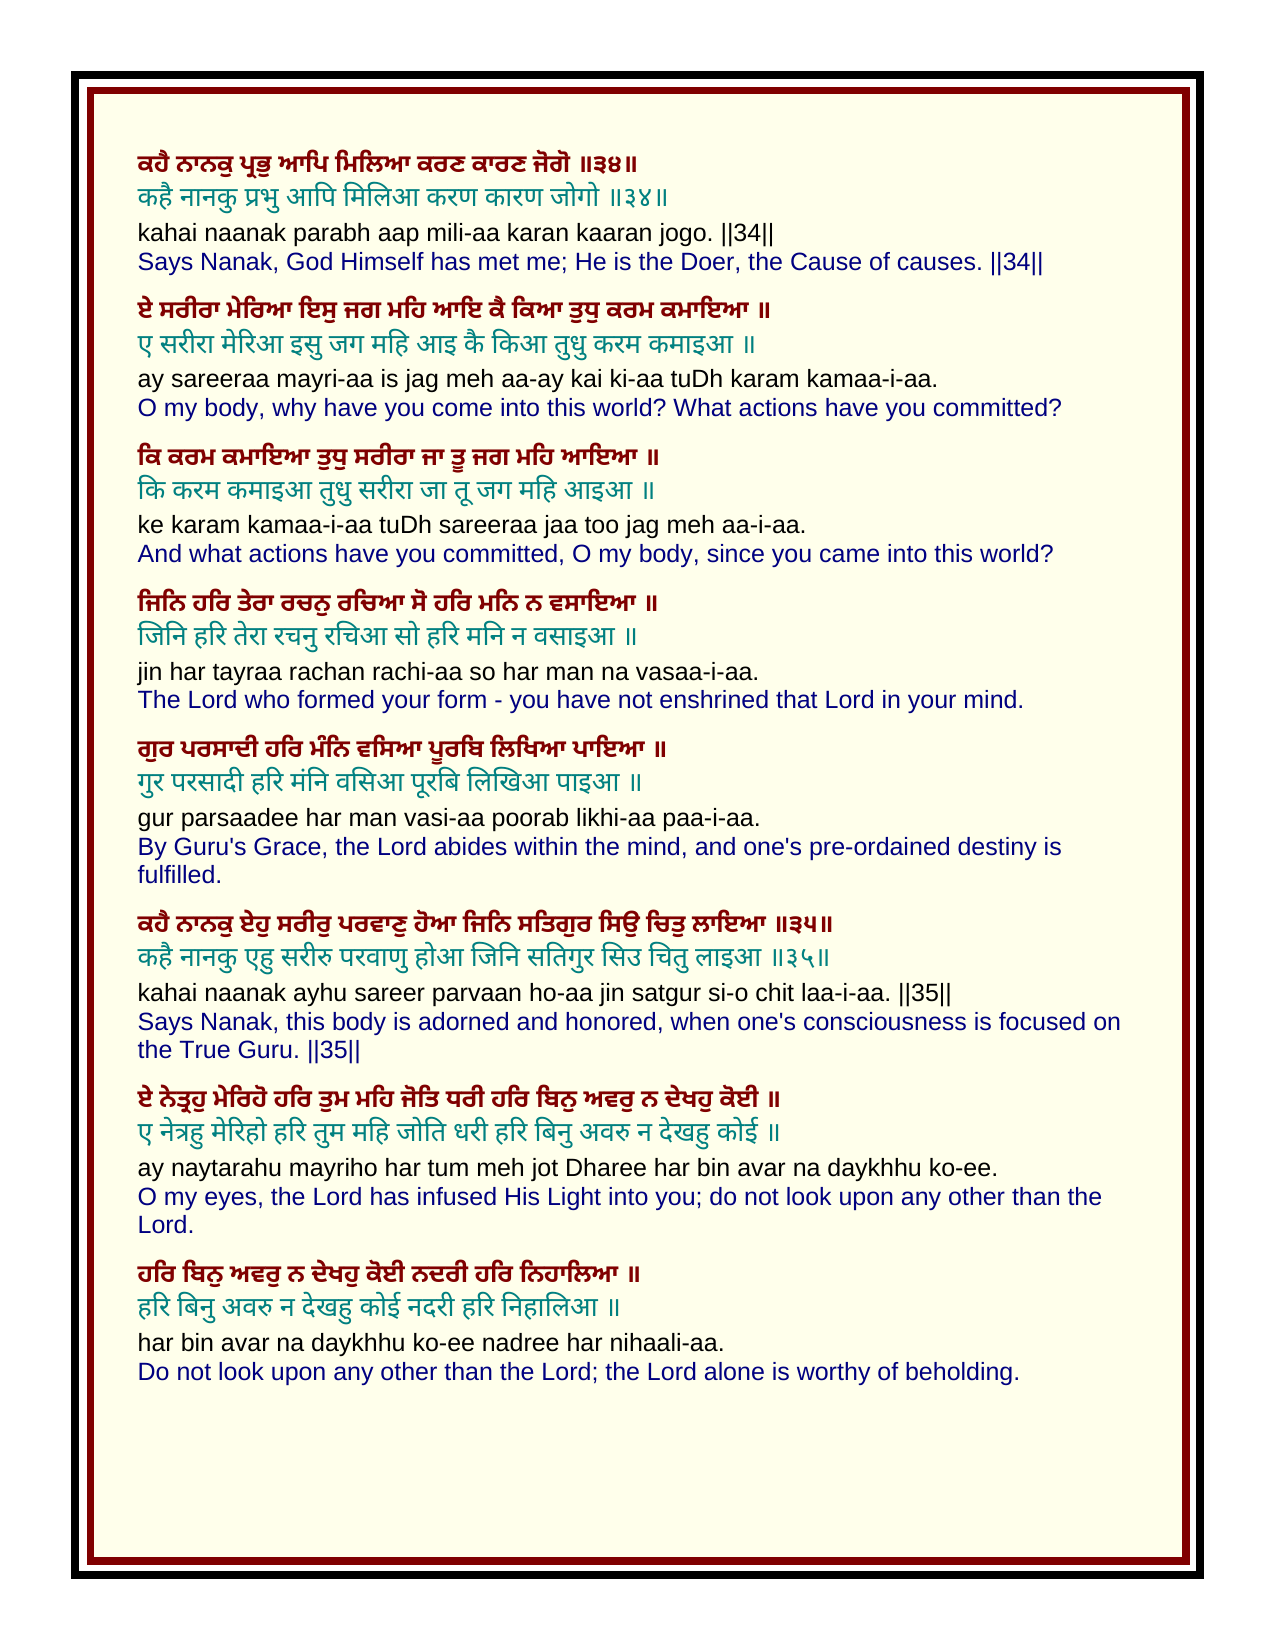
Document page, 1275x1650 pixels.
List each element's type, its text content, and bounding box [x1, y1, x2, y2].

text हरि बिनु अवरु न देखहु कोई नदरी हरि निहालिआ ॥ [137, 1293, 1138, 1328]
text ਏ ਨੇਤ੍ਰਹੁ ਮੇਰਿਹੋ ਹਰਿ ਤੁਮ ਮਹਿ ਜੋਤਿ ਧਰੀ ਹਰਿ ਬਿਨੁ ਅਵਰੁ ਨ ਦੇਖਹੁ ਕੋਈ ॥ [137, 1085, 1138, 1118]
text कि करम कमाइआ तुधु सरीरा जा तू जग महि आइआ ॥ [137, 475, 1138, 510]
text ए नेत्रहु मेरिहो हरि तुम महि जोति धरी हरि बिनु अवरु न देखहु कोई ॥ [137, 1118, 1138, 1153]
text kahai naanak ayhu sareer parvaan ho-aa jin satgur si-o chit laa-i-aa. ||35|| [137, 978, 1138, 1007]
text O my eyes, the Lord has infused His Light into you; do not look upon any other than the Lord. [137, 1182, 1138, 1239]
text ਕਿ ਕਰਮ ਕਮਾਇਆ ਤੁਧੁ ਸਰੀਰਾ ਜਾ ਤੂ ਜਗ ਮਹਿ ਆਇਆ ॥ [137, 442, 1138, 475]
text ਹਰਿ ਬਿਨੁ ਅਵਰੁ ਨ ਦੇਖਹੁ ਕੋਈ ਨਦਰੀ ਹਰਿ ਨਿਹਾਲਿਆ ॥ [137, 1260, 1138, 1293]
text Do not look upon any other than the Lord; the Lord alone is worthy of beholding. [137, 1357, 1138, 1385]
text गुर परसादी हरि मंनि वसिआ पूरबि लिखिआ पाइआ ॥ [137, 768, 1138, 803]
text ay naytarahu mayriho har tum meh jot Dharee har bin avar na daykhhu ko-ee. [137, 1153, 1138, 1182]
text kahai naanak parabh aap mili-aa karan kaaran jogo. ||34|| [137, 218, 1138, 247]
text ke karam kamaa-i-aa tuDh sareeraa jaa too jag meh aa-i-aa. [137, 510, 1138, 539]
text ਗੁਰ ਪਰਸਾਦੀ ਹਰਿ ਮੰਨਿ ਵਸਿਆ ਪੂਰਬਿ ਲਿਖਿਆ ਪਾਇਆ ॥ [137, 735, 1138, 768]
text ਕਹੈ ਨਾਨਕੁ ਏਹੁ ਸਰੀਰੁ ਪਰਵਾਣੁ ਹੋਆ ਜਿਨਿ ਸਤਿਗੁਰ ਸਿਉ ਚਿਤੁ ਲਾਇਆ ॥੩੫॥ [137, 910, 1138, 943]
text ਏ ਸਰੀਰਾ ਮੇਰਿਆ ਇਸੁ ਜਗ ਮਹਿ ਆਇ ਕੈ ਕਿਆ ਤੁਧੁ ਕਰਮ ਕਮਾਇਆ ॥ [137, 296, 1138, 329]
text Says Nanak, this body is adorned and honored, when one's consciousness is focused on the True Guru. ||35|| [137, 1007, 1138, 1064]
text जिनि हरि तेरा रचनु रचिआ सो हरि मनि न वसाइआ ॥ [137, 621, 1138, 657]
text The Lord who formed your form - you have not enshrined that Lord in your mind. [137, 685, 1138, 714]
text कहै नानकु एहु सरीरु परवाणु होआ जिनि सतिगुर सिउ चितु लाइआ ॥३५॥ [137, 943, 1138, 978]
text By Guru's Grace, the Lord abides within the mind, and one's pre-ordained destiny is fulfilled. [137, 832, 1138, 889]
text ਕਹੈ ਨਾਨਕੁ ਪ੍ਰਭੁ ਆਪਿ ਮਿਲਿਆ ਕਰਣ ਕਾਰਣ ਜੋਗੋ ॥੩੪॥ [137, 150, 1138, 183]
text ए सरीरा मेरिआ इसु जग महि आइ कै किआ तुधु करम कमाइआ ॥ [137, 329, 1138, 364]
text Says Nanak, God Himself has met me; He is the Doer, the Cause of causes. ||34|| [137, 247, 1138, 275]
text And what actions have you committed, O my body, since you came into this world? [137, 539, 1138, 568]
text ay sareeraa mayri-aa is jag meh aa-ay kai ki-aa tuDh karam kamaa-i-aa. [137, 364, 1138, 393]
text कहै नानकु प्रभु आपि मिलिआ करण कारण जोगो ॥३४॥ [137, 183, 1138, 218]
text ਜਿਨਿ ਹਰਿ ਤੇਰਾ ਰਚਨੁ ਰਚਿਆ ਸੋ ਹਰਿ ਮਨਿ ਨ ਵਸਾਇਆ ॥ [137, 589, 1138, 621]
text O my body, why have you come into this world? What actions have you committed? [137, 393, 1138, 422]
text har bin avar na daykhhu ko-ee nadree har nihaali-aa. [137, 1328, 1138, 1357]
text gur parsaadee har man vasi-aa poorab likhi-aa paa-i-aa. [137, 803, 1138, 832]
text jin har tayraa rachan rachi-aa so har man na vasaa-i-aa. [137, 657, 1138, 685]
